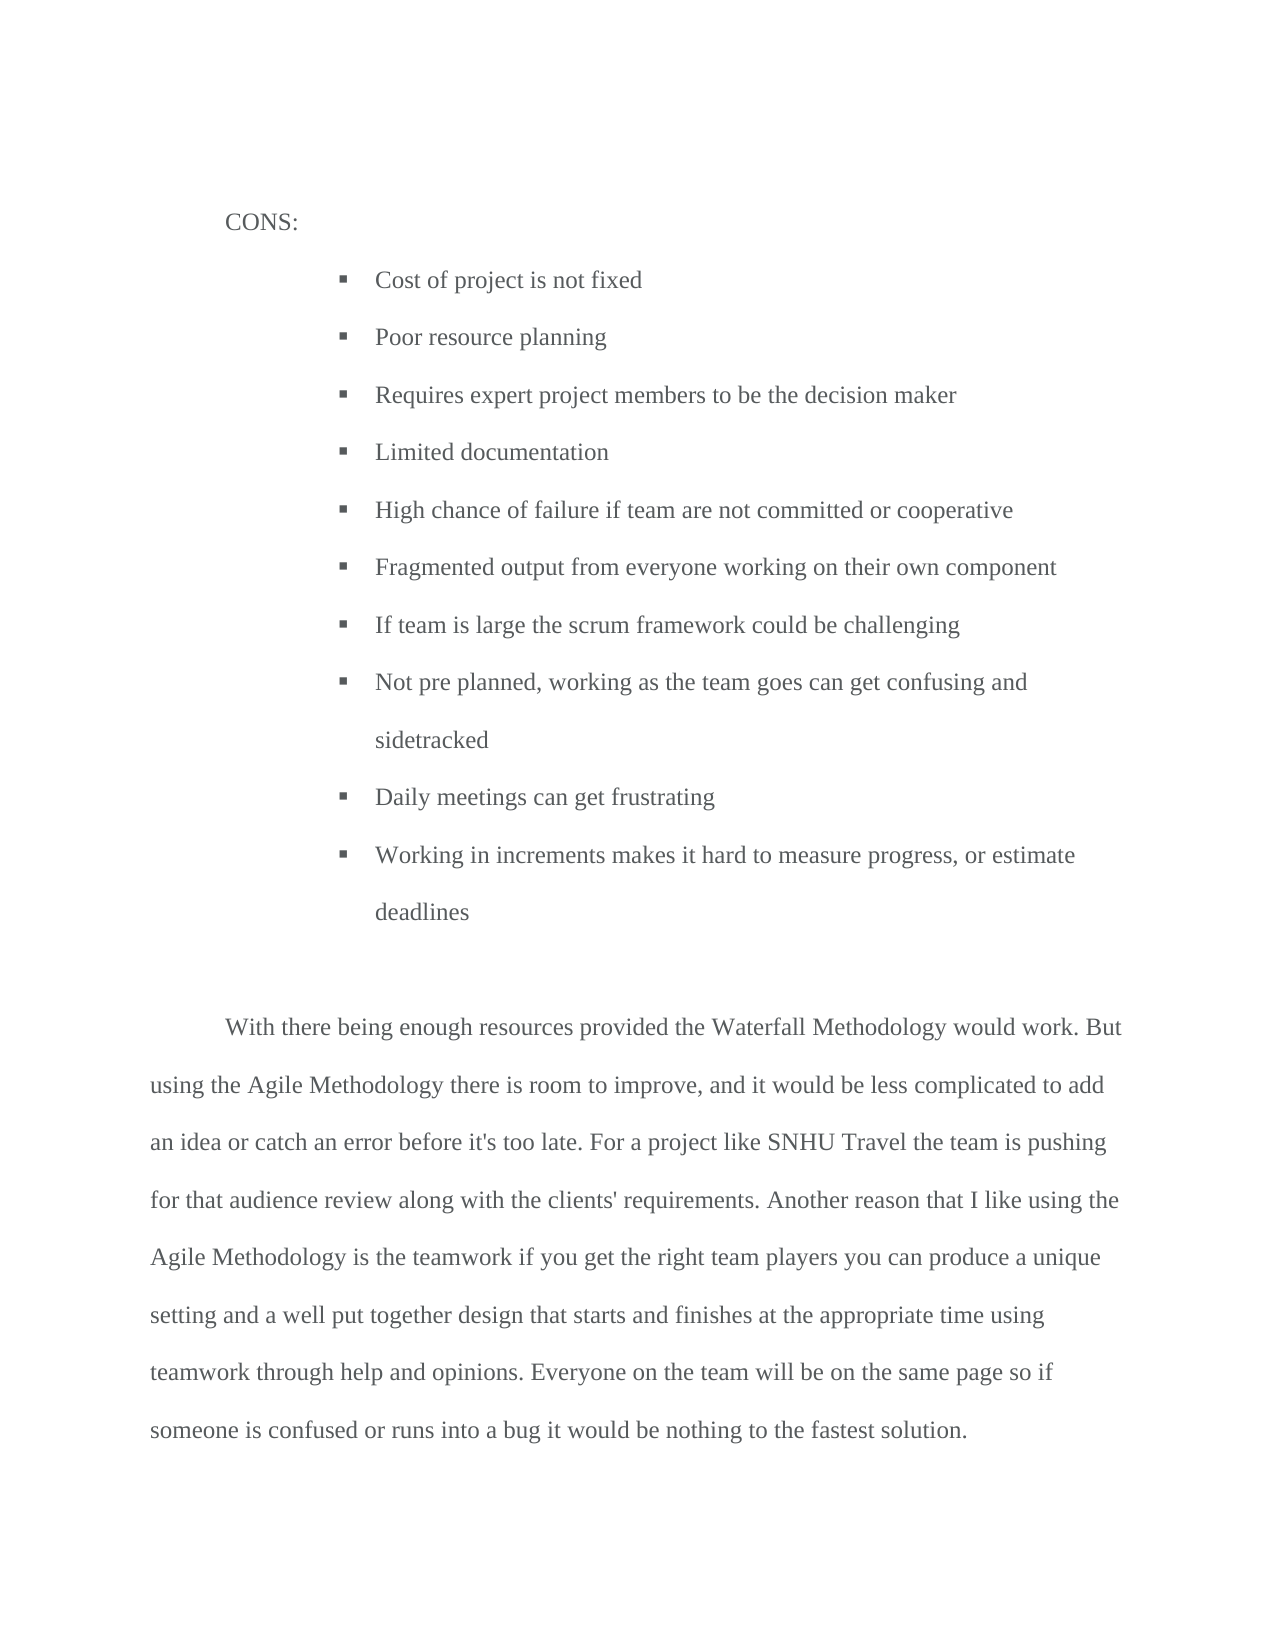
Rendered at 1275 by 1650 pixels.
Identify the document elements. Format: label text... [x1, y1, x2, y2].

list Fragmented output from everyone working on their own component [337, 552, 1125, 581]
list Requires expert project members to be the decision maker [337, 380, 1125, 409]
list Not pre planned, working as the team goes can get confusing and sidetracked [337, 667, 1125, 754]
list Cost of project is not fixed [337, 265, 1125, 294]
list Poor resource planning [337, 322, 1125, 351]
text With there being enough resources provided the Waterfall Methodology would work. But using the Agile Methodology there is room to improve, and it would be less complicated to add an idea or catch an error before it's too late. For a project like SNHU Travel the team is pushing for that audience review along with the clients' requirements. Another reason that I like using the Agile Methodology is the teamwork if you get the right team players you can produce a unique setting and a well put together design that starts and finishes at the appropriate time using teamwork through help and opinions. Everyone on the team will be on the same page so if someone is confused or runs into a bug it would be nothing to the fastest solution. [150, 1012, 1125, 1444]
list If team is large the scrum framework could be challenging [337, 610, 1125, 639]
list Daily meetings can get frustrating [337, 782, 1125, 811]
text CONS: [150, 207, 1125, 236]
list Limited documentation [337, 437, 1125, 466]
list Working in increments makes it hard to measure progress, or estimate deadlines [337, 840, 1125, 926]
list High chance of failure if team are not committed or cooperative [337, 495, 1125, 524]
